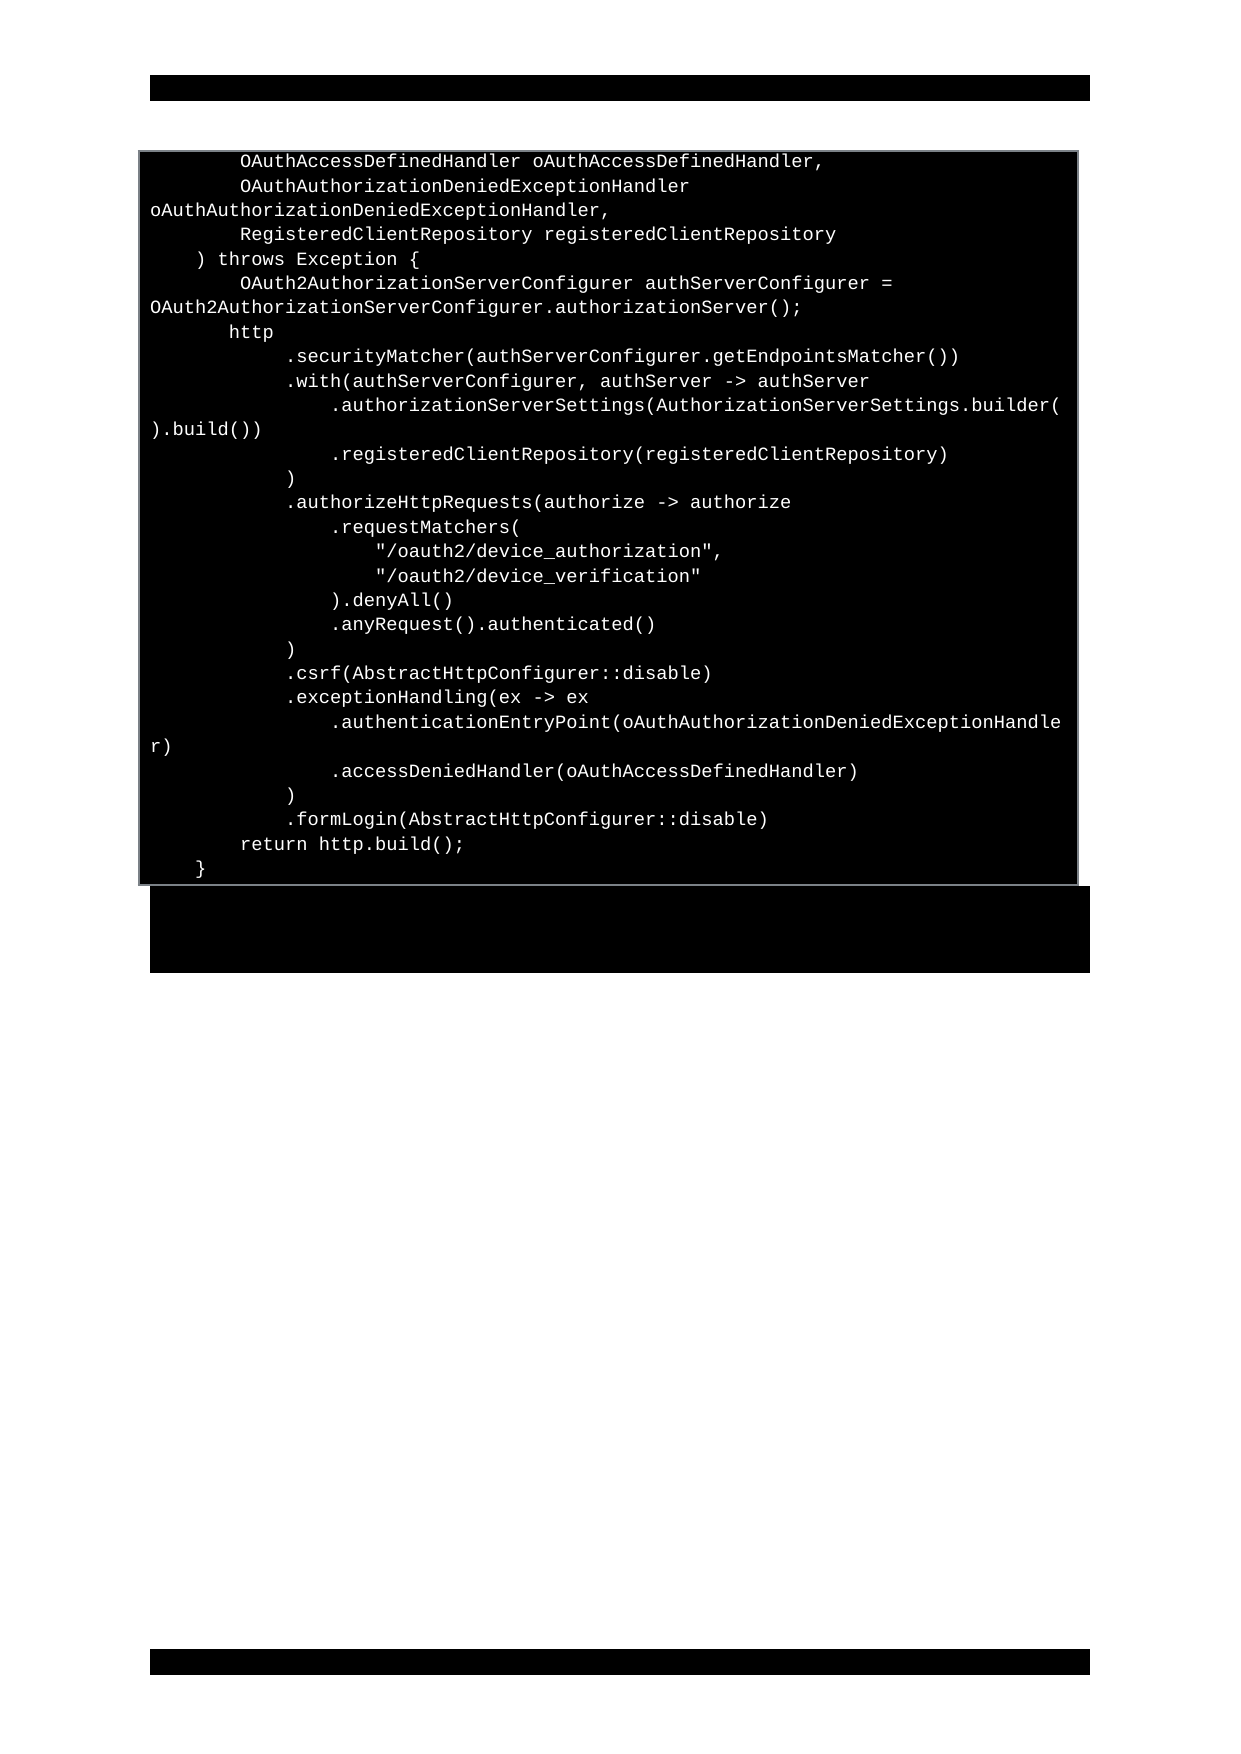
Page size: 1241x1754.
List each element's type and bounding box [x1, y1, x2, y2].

table_header [140, 152, 1077, 884]
